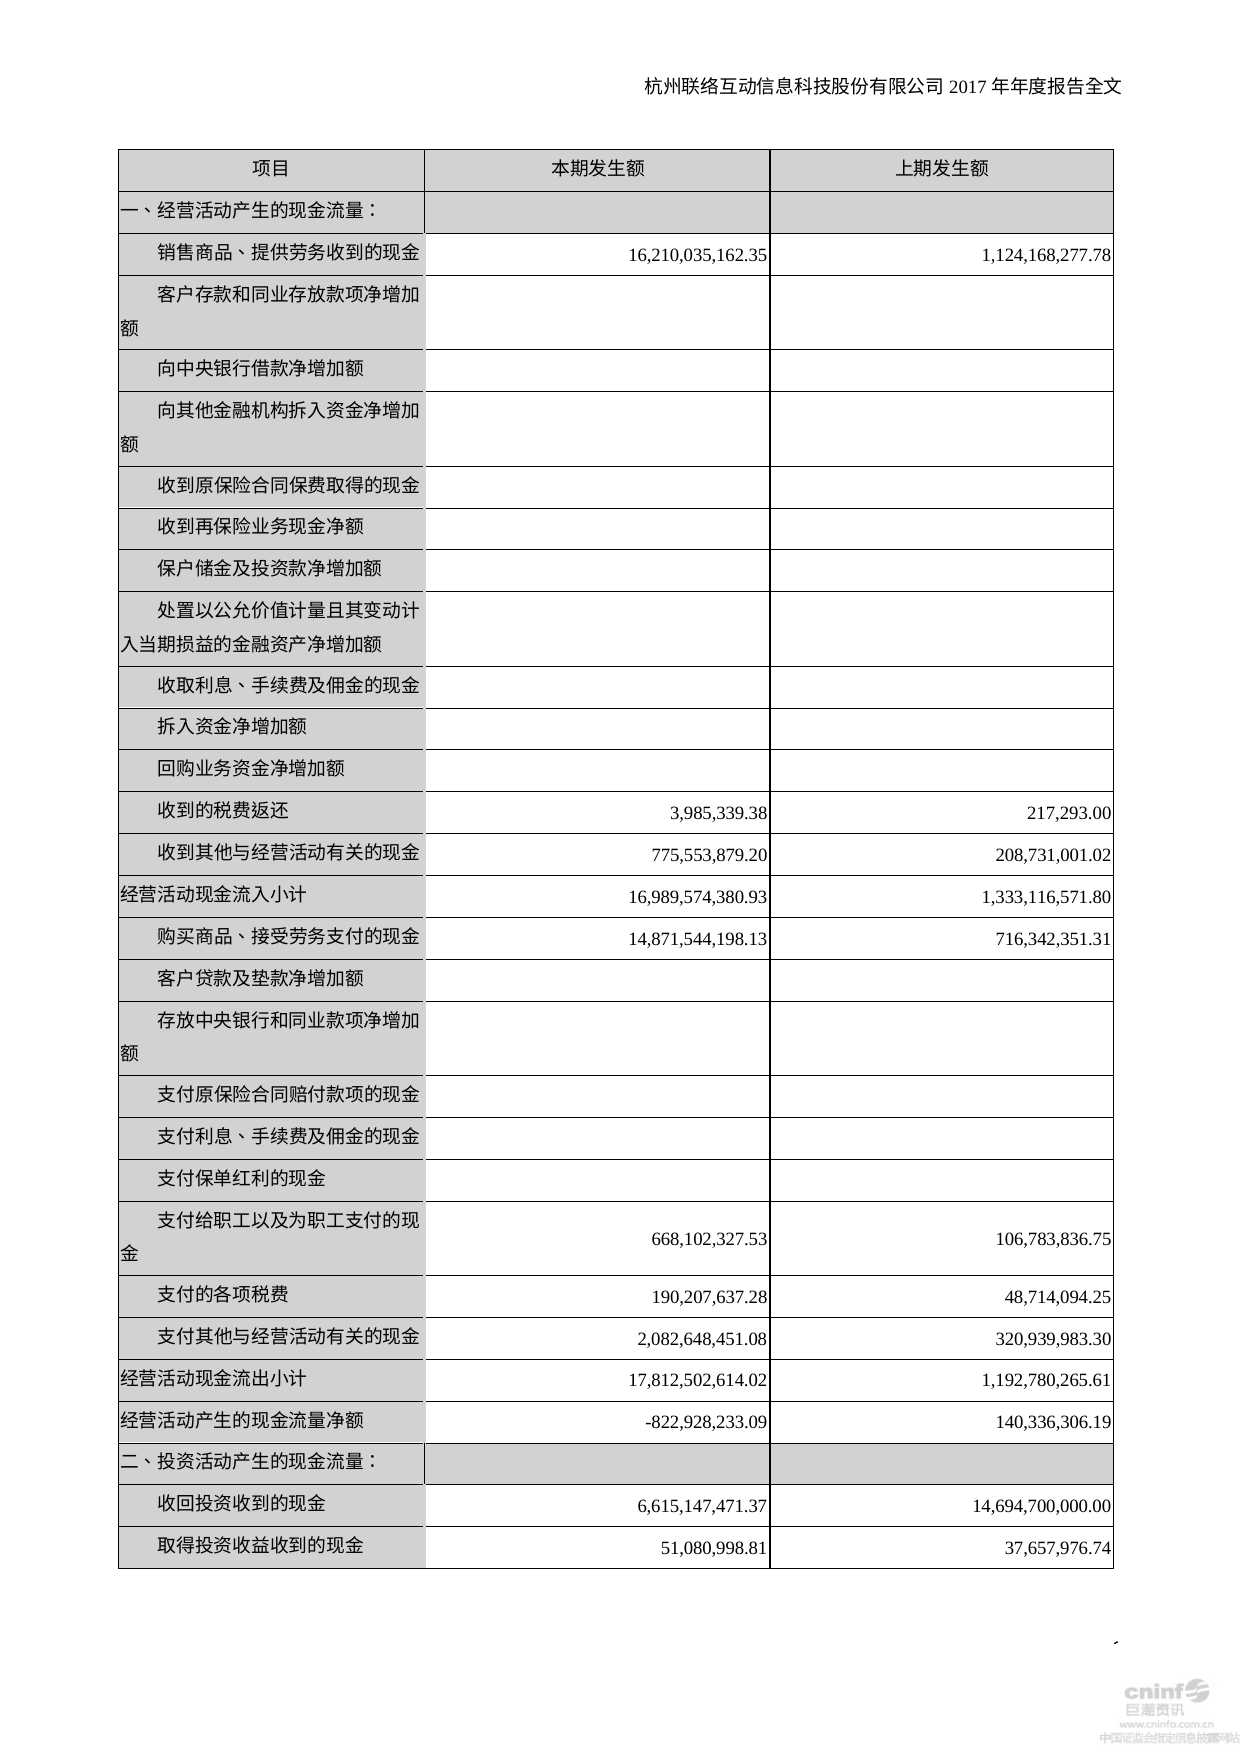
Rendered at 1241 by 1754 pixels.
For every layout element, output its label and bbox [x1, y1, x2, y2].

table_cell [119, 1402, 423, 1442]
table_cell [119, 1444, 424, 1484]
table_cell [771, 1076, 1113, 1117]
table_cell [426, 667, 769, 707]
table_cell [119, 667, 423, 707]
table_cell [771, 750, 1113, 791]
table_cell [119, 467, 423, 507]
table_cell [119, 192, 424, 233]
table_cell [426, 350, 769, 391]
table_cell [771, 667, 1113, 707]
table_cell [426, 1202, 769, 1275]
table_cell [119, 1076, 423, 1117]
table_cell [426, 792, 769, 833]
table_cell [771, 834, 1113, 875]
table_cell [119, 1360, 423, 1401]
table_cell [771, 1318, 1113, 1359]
picture [1099, 1673, 1241, 1754]
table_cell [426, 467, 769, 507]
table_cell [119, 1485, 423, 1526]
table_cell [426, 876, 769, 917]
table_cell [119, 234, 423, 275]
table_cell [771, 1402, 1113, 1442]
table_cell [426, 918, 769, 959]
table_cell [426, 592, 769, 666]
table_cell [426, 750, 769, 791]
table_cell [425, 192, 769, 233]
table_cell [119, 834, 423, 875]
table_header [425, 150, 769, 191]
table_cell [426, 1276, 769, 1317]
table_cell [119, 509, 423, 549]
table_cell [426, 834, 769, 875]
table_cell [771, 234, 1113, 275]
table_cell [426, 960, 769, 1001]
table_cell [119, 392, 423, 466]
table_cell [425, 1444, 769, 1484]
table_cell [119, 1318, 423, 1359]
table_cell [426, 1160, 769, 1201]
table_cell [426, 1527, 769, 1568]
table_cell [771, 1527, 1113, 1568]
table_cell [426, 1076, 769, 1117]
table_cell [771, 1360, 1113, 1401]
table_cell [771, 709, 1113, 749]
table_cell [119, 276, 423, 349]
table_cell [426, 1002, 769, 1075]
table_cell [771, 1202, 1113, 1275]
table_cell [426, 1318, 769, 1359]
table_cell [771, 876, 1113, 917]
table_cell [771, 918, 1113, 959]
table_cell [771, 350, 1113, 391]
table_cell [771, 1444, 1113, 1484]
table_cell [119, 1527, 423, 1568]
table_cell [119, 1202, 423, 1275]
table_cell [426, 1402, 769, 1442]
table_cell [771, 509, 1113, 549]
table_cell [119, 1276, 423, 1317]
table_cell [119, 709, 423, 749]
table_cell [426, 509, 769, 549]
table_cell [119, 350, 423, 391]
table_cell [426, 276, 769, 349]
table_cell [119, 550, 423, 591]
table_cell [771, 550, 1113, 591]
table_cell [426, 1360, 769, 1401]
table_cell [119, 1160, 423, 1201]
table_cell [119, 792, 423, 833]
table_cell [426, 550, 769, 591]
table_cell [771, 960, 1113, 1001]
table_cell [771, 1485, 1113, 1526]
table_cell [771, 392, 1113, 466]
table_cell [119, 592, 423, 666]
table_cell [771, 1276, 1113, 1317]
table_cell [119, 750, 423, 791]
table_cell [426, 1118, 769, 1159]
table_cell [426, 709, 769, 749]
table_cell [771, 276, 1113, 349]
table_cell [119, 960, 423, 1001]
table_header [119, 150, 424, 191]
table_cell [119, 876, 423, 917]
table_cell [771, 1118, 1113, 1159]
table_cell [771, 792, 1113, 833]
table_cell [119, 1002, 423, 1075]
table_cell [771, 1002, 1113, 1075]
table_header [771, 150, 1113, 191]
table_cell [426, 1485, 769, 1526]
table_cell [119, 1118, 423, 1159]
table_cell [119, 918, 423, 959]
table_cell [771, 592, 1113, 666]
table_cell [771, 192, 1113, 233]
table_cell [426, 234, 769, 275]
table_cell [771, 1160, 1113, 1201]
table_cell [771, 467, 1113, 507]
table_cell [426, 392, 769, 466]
